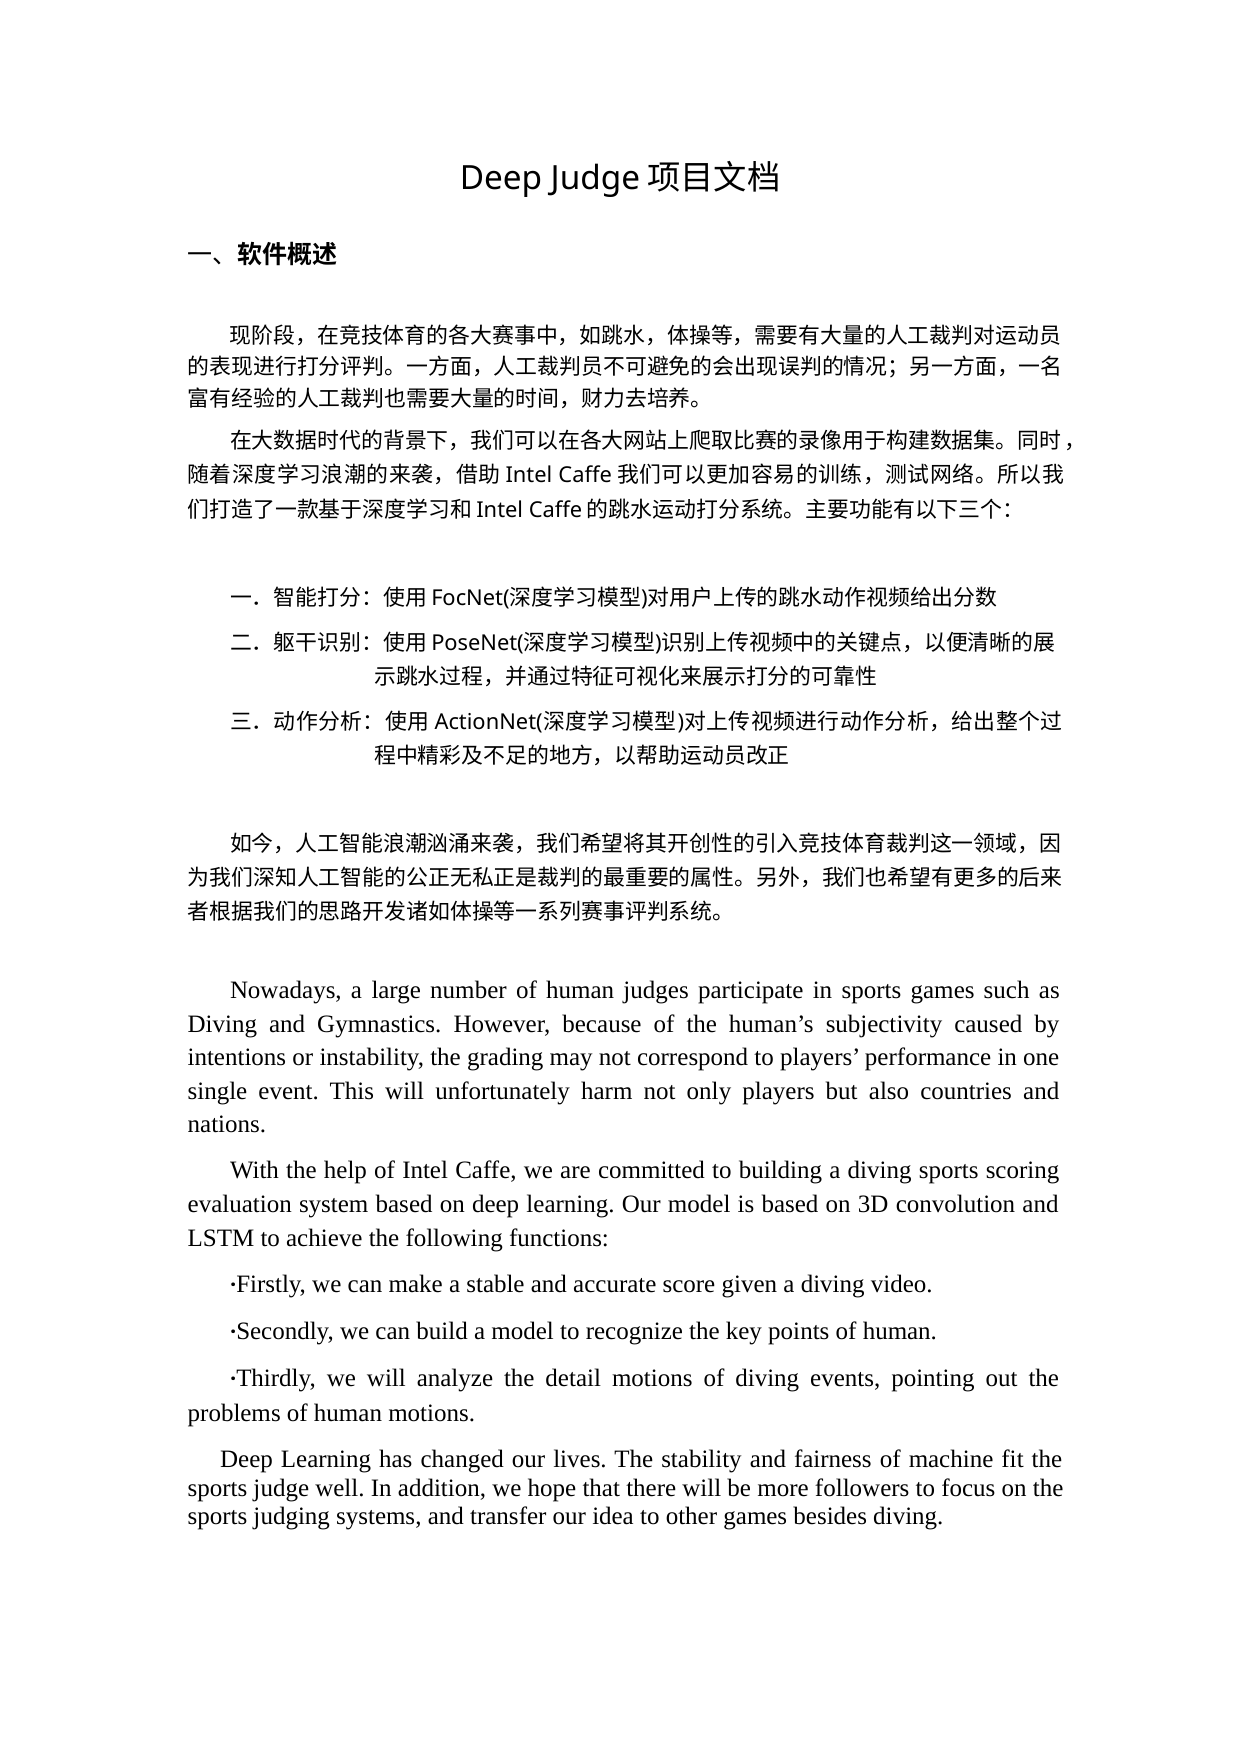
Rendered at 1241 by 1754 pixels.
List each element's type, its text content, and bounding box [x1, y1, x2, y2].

list 智能打分：使用FocNet(深度学习模型)对用户上传的跳水动作视频给出分数 [187, 579, 1064, 611]
text Deep Judge项目文档 [187, 151, 1052, 199]
text With the help of Intel Caffe, we are committed to building a diving sports scoring evaluation system based on deep learning. Our model is based on 3D convolution and LSTM to achieve the following functions: [187, 1156, 1060, 1251]
text ·Firstly, we can make a stable and accurate score given a diving video. [187, 1269, 1060, 1298]
list 躯干识别：使用PoseNet(深度学习模型)识别上传视频中的关键点，以便清晰的展 示跳水过程，并通过特征可视化来展示打分的可靠性 [187, 624, 1064, 691]
list 动作分析：使用ActionNet(深度学习模型)对上传视频进行动作分析，给出整个过 程中精彩及不足的地方，以帮助运动员改正 [187, 704, 1064, 770]
text 在大数据时代的背景下，我们可以在各大网站上爬取比赛的录像用于构建数据集。同时，随着深度学习浪潮的来袭，借助Intel Caffe我们可以更加容易的训练，测试网络。所以我们打造了一款基于深度学习和Intel Caffe的跳水运动打分系统。主要功能有以下三个： [187, 423, 1064, 523]
list 软件概述 [187, 234, 1064, 271]
text ·Thirdly, we will analyze the detail motions of diving events, pointing out the problems of human motions. [187, 1363, 1060, 1427]
text Deep Learning has changed our lives. The stability and fairness of machine fit the sports judge well. In addition, we hope that there will be more followers to focus on the sports judging systems, and transfer our idea to other games besides diving. [187, 1444, 1064, 1530]
text ·Secondly, we can build a model to recognize the key points of human. [187, 1316, 1060, 1346]
text Nowadays, a large number of human judges participate in sports games such as Diving and Gymnastics. However, because of the human’s subjectivity caused by intentions or instability, the grading may not correspond to players’ performance in one single event. This will unfortunately harm not only players but also countries and nations. [187, 975, 1060, 1138]
text 现阶段，在竞技体育的各大赛事中，如跳水，体操等，需要有大量的人工裁判对运动员的表现进行打分评判。一方面，人工裁判员不可避免的会出现误判的情况；另一方面，一名富有经验的人工裁判也需要大量的时间，财力去培养。 [187, 318, 1064, 413]
text 如今，人工智能浪潮汹涌来袭，我们希望将其开创性的引入竞技体育裁判这一领域，因为我们深知人工智能的公正无私正是裁判的最重要的属性。另外，我们也希望有更多的后来者根据我们的思路开发诸如体操等一系列赛事评判系统。 [187, 826, 1064, 926]
